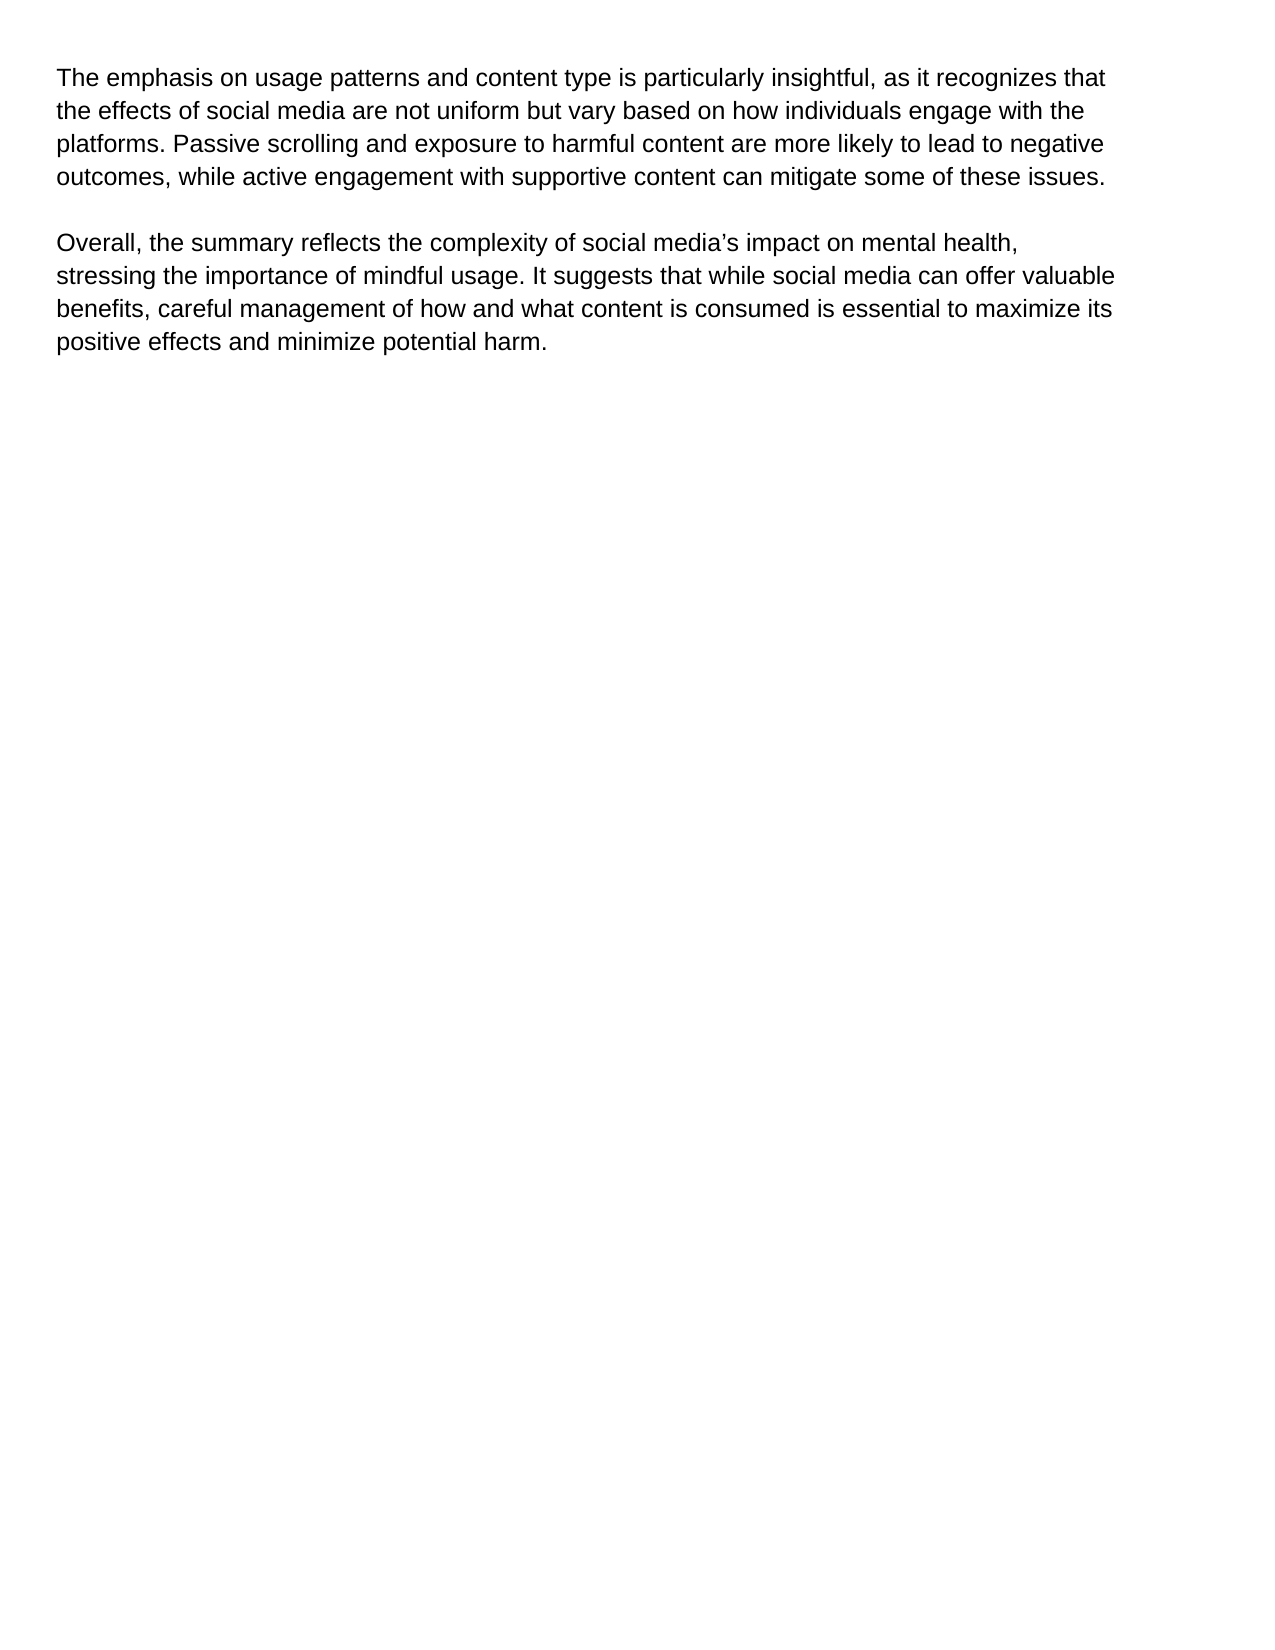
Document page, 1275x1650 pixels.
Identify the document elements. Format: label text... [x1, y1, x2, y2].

text Overall, the summary reflects the complexity of social media’s impact on mental health, stressing the importance of mindful usage. It suggests that while social media can offer valuable benefits, careful management of how and what content is consumed is essential to maximize its positive effects and minimize potential harm. [56, 228, 1125, 356]
text The emphasis on usage patterns and content type is particularly insightful, as it recognizes that the effects of social media are not uniform but vary based on how individuals engage with the platforms. Passive scrolling and exposure to harmful content are more likely to lead to negative outcomes, while active engagement with supportive content can mitigate some of these issues. [56, 63, 1125, 191]
